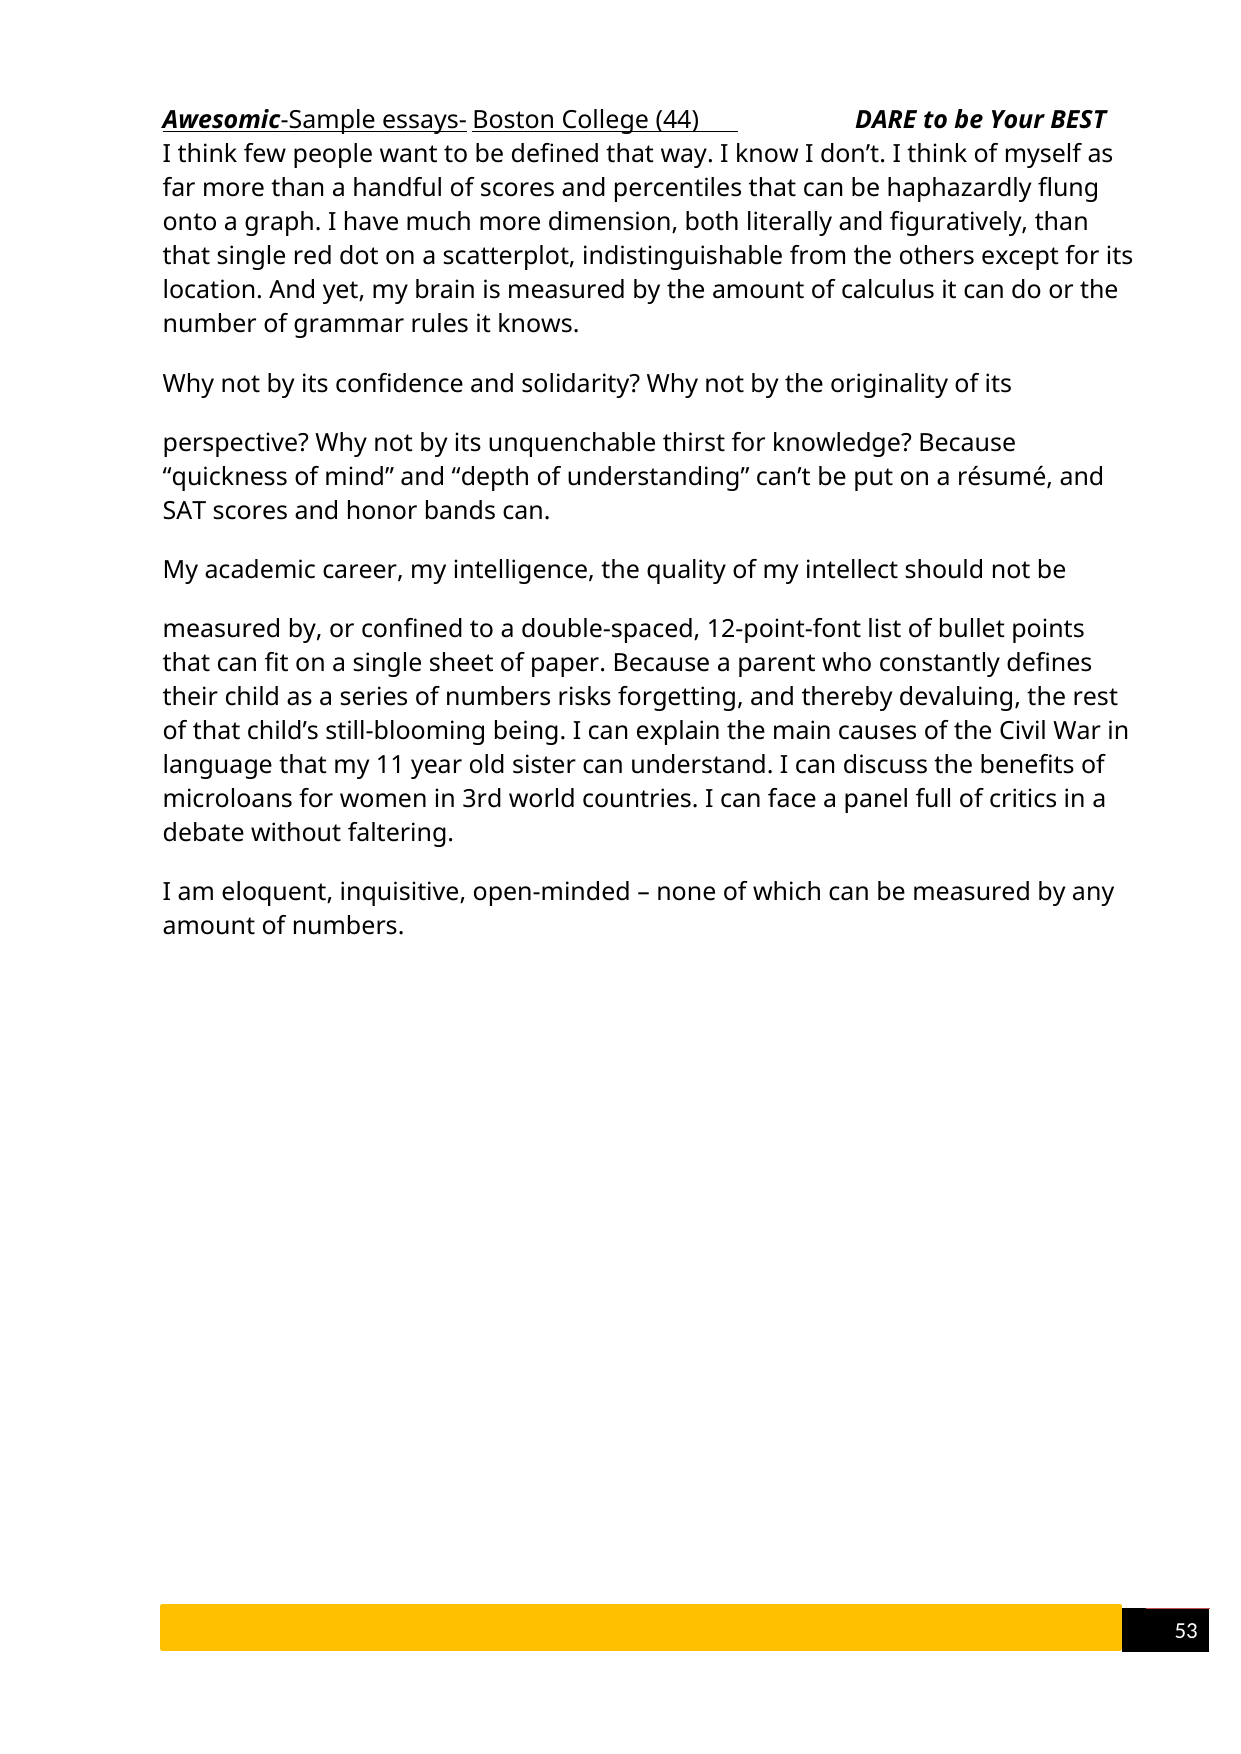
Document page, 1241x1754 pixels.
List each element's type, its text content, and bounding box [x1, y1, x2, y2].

text perspective? Why not by its unquenchable thirst for knowledge? Because “quickness of mind” and “depth of understanding” can’t be put on a résumé, and SAT scores and honor bands can. [162, 424, 1137, 526]
text My academic career, my intelligence, the quality of my intellect should not be [162, 551, 1137, 586]
text I think few people want to be defined that way. I know I don’t. I think of myself as far more than a handful of scores and percentiles that can be haphazardly flung onto a graph. I have much more dimension, both literally and figuratively, than that single red dot on a scatterplot, indistinguishable from the others except for its location. And yet, my brain is measured by the amount of calculus it can do or the number of grammar rules it knows. [162, 136, 1137, 340]
text I am eloquent, inquisitive, open-minded – none of which can be measured by any amount of numbers. [162, 874, 1137, 942]
text Why not by its confidence and solidarity? Why not by the originality of its [162, 365, 1137, 399]
text measured by, or confined to a double-spaced, 12-point-font list of bullet points that can fit on a single sheet of paper. Because a parent who constantly defines their child as a series of numbers risks forgetting, and thereby devaluing, the rest of that child’s still-blooming being. I can explain the main causes of the Civil War in language that my 11 year old sister can understand. I can discuss the benefits of microloans for women in 3rd world countries. I can face a panel full of critics in a debate without faltering. [162, 611, 1137, 849]
